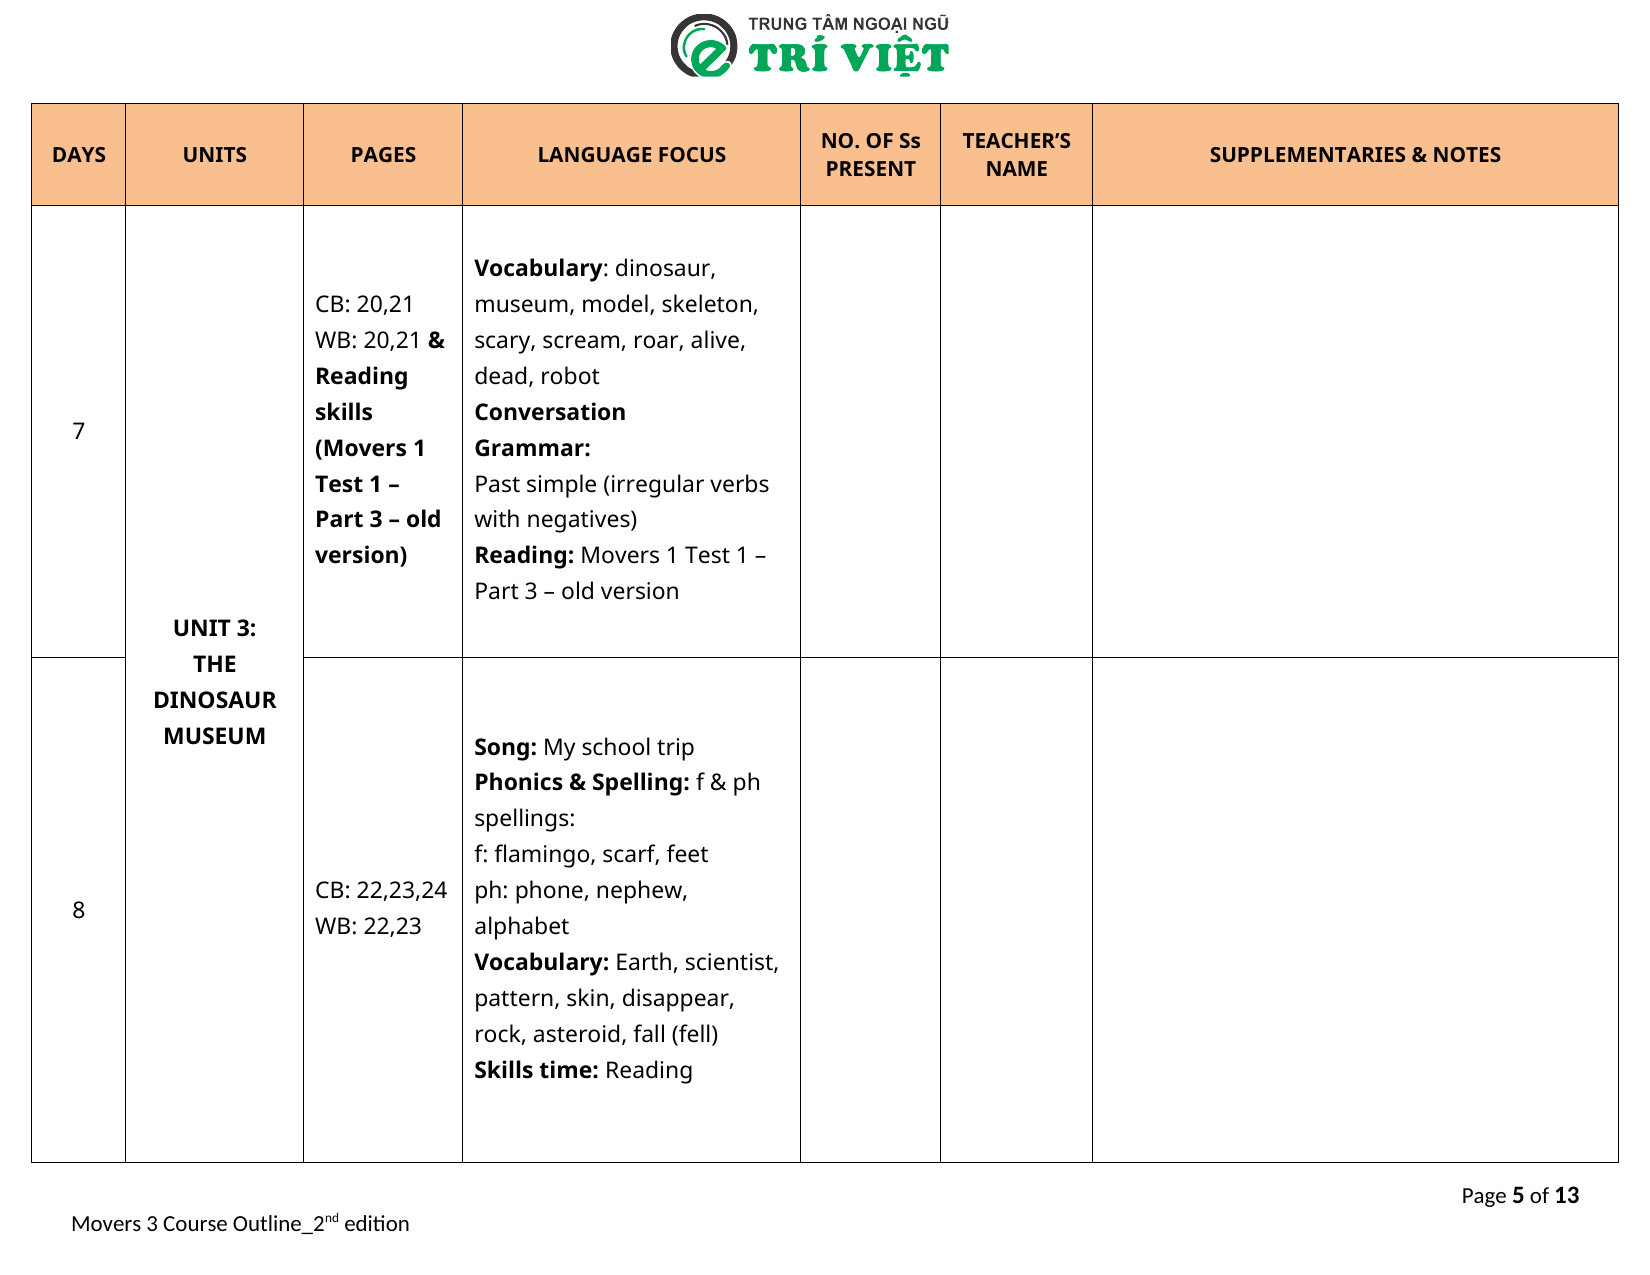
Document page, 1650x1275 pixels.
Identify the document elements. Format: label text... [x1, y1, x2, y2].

table_cell Song: My school trip Phonics & Spelling: f & ph spellings: f: flamingo, scarf, feet ph: phone, nephew, alphabet Vocabulary: Earth, scientist, pattern, skin, disappear, rock, asteroid, fall (fell) Skills time: Reading [463, 658, 800, 1162]
table_cell [1093, 658, 1618, 1162]
table_cell LANGUAGE FOCUS [463, 104, 800, 205]
table_cell [941, 658, 1092, 1162]
table_cell 7 [32, 206, 125, 657]
table_cell CB: 22,23,24 WB: 22,23 [304, 658, 462, 1162]
table_cell NO. OF Ss PRESENT [801, 104, 940, 205]
table_cell SUPPLEMENTARIES & NOTES [1093, 104, 1618, 205]
table_cell [1093, 206, 1618, 657]
table_cell 8 [32, 658, 125, 1162]
table_cell PAGES [304, 104, 462, 205]
picture [670, 14, 949, 77]
table_cell [801, 206, 940, 657]
table_cell UNITS [126, 104, 303, 205]
table_cell [941, 206, 1092, 657]
table_cell Vocabulary: dinosaur, museum, model, skeleton, scary, scream, roar, alive, dead, robot Conversation Grammar: Past simple (irregular verbs with negatives) Reading: Movers 1 Test 1 – Part 3 – old version [463, 206, 800, 657]
table_cell TEACHER’S NAME [941, 104, 1092, 205]
table_cell UNIT 3: THE DINOSAUR MUSEUM [126, 206, 303, 1162]
table_cell CB: 20,21 WB: 20,21 & Reading skills (Movers 1 Test 1 – Part 3 – old version) [304, 206, 462, 657]
table_cell [801, 658, 940, 1162]
table_cell DAYS [32, 104, 125, 205]
